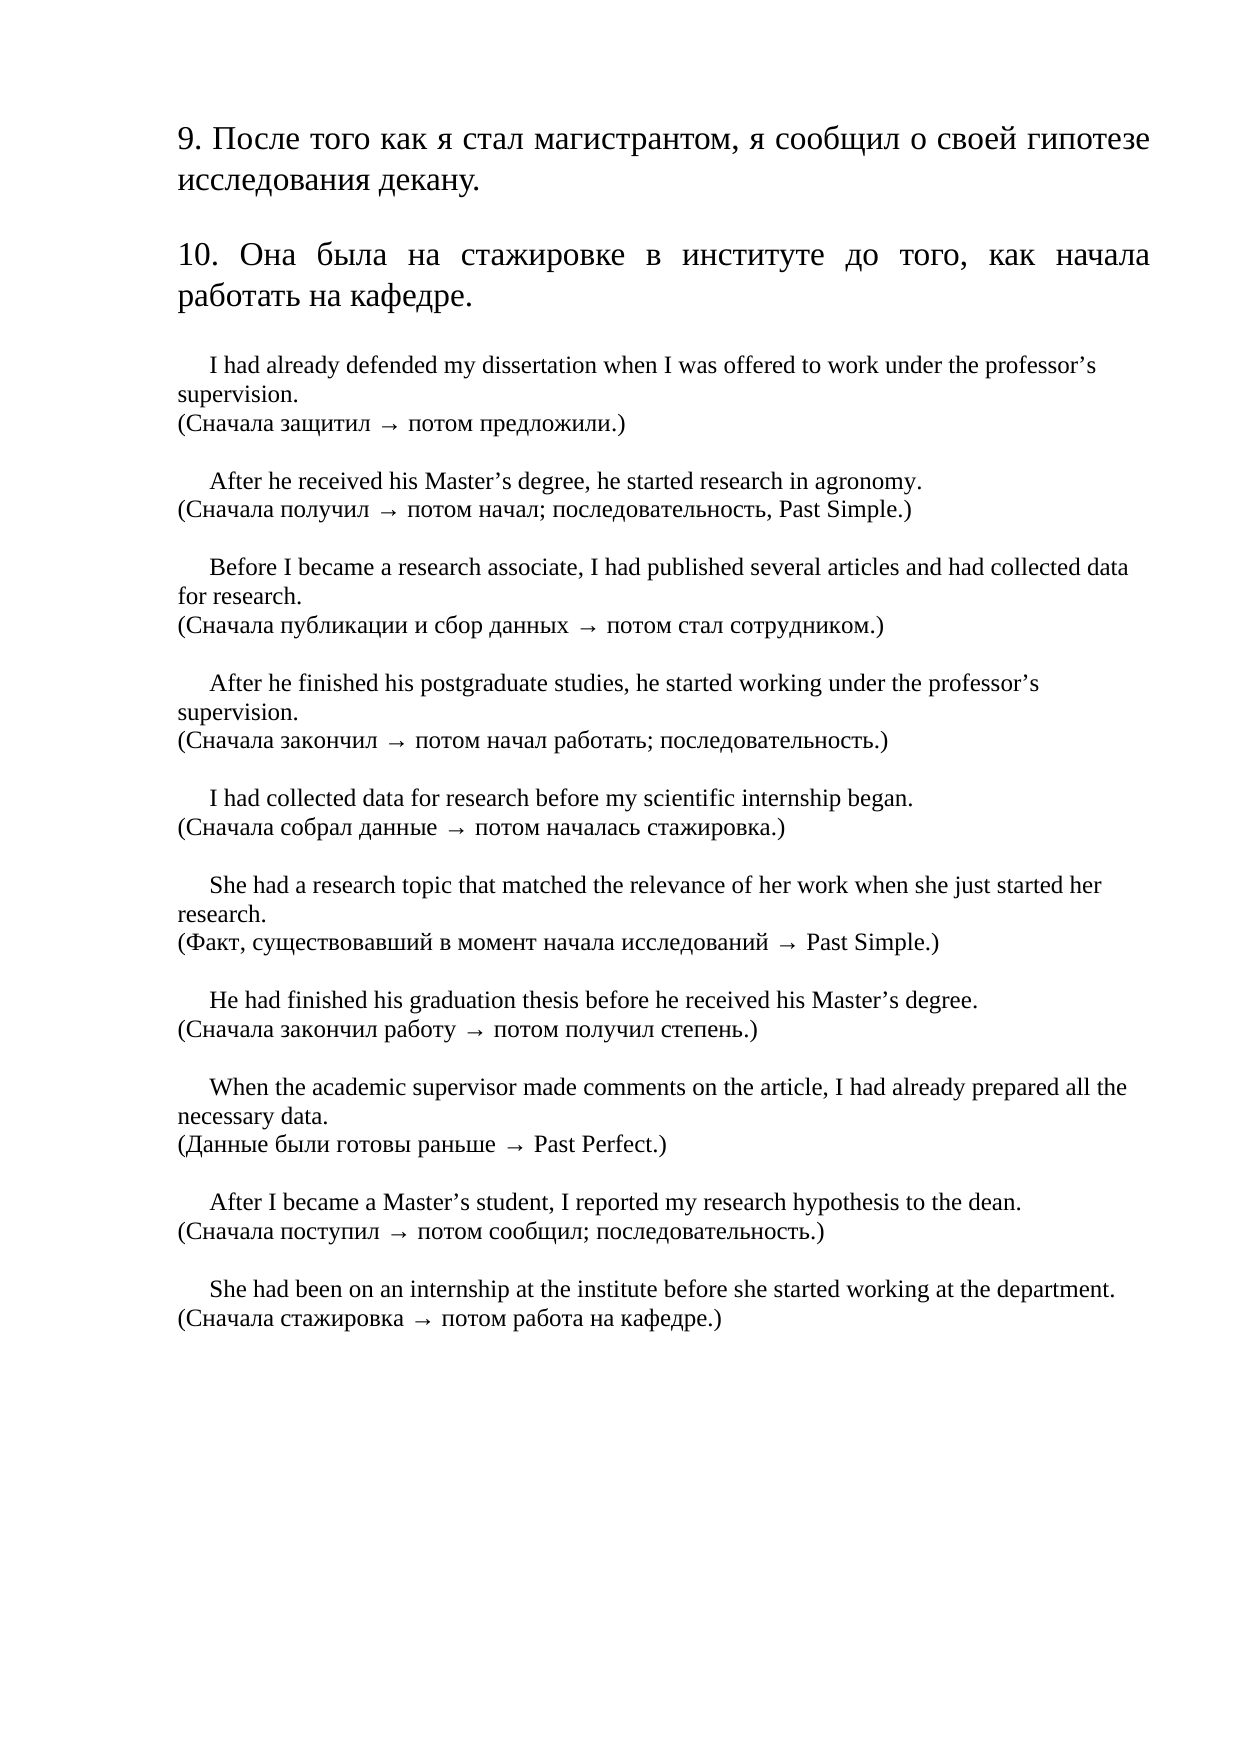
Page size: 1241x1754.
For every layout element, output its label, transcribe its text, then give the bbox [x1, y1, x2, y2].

text 9. После того как я стал магистрантом, я сообщил о своей гипотезе исследования декану. [177, 118, 1152, 198]
text  After I became a Master’s student, I reported my research hypothesis to the dean. (Сначала поступил → потом сообщил; последовательность.) [177, 1187, 1152, 1245]
text  After he finished his postgraduate studies, he started working under the professor’s supervision. (Сначала закончил → потом начал работать; последовательность.) [177, 668, 1152, 754]
text  She had been on an internship at the institute before she started working at the department. (Сначала стажировка → потом работа на кафедре.) [177, 1274, 1152, 1332]
text  When the academic supervisor made comments on the article, I had already prepared all the necessary data. (Данные были готовы раньше → Past Perfect.) [177, 1072, 1152, 1158]
text  Before I became a research associate, I had published several articles and had collected data for research. (Сначала публикации и сбор данных → потом стал сотрудником.) [177, 552, 1152, 639]
text  After he received his Master’s degree, he started research in agronomy. (Сначала получил → потом начал; последовательность, Past Simple.) [177, 466, 1152, 523]
text  She had a research topic that matched the relevance of her work when she just started her research. (Факт, существовавший в момент начала исследований → Past Simple.) [177, 870, 1152, 956]
text  I had already defended my dissertation when I was offered to work under the professor’s supervision. (Сначала защитил → потом предложили.) [177, 350, 1152, 437]
text  I had collected data for research before my scientific internship began. (Сначала собрал данные → потом началась стажировка.) [177, 783, 1152, 841]
text  He had finished his graduation thesis before he received his Master’s degree. (Сначала закончил работу → потом получил степень.) [177, 985, 1152, 1043]
text 10. Она была на стажировке в институте до того, как начала работать на кафедре. [177, 234, 1152, 314]
